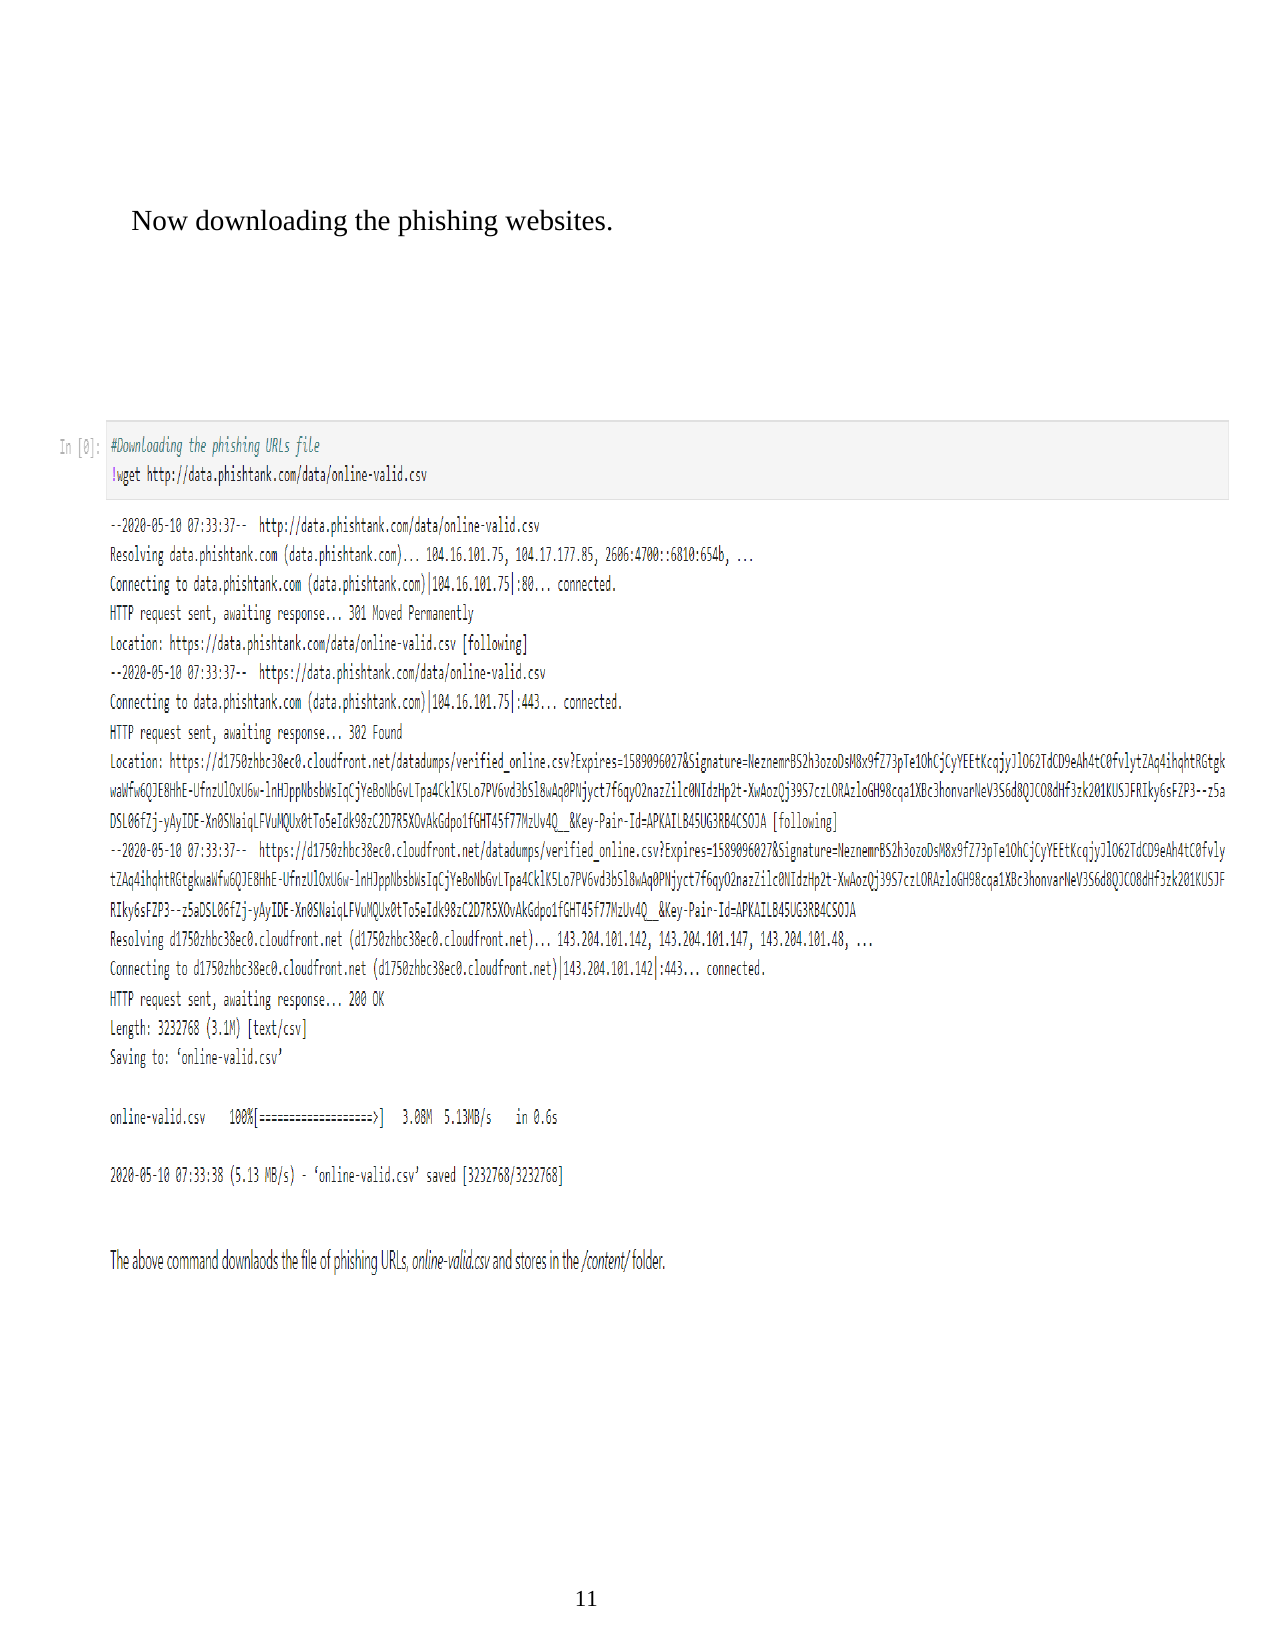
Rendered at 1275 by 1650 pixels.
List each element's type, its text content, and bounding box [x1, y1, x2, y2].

text Now downloading the phishing websites. [131, 203, 1162, 236]
picture [31, 409, 1245, 1283]
